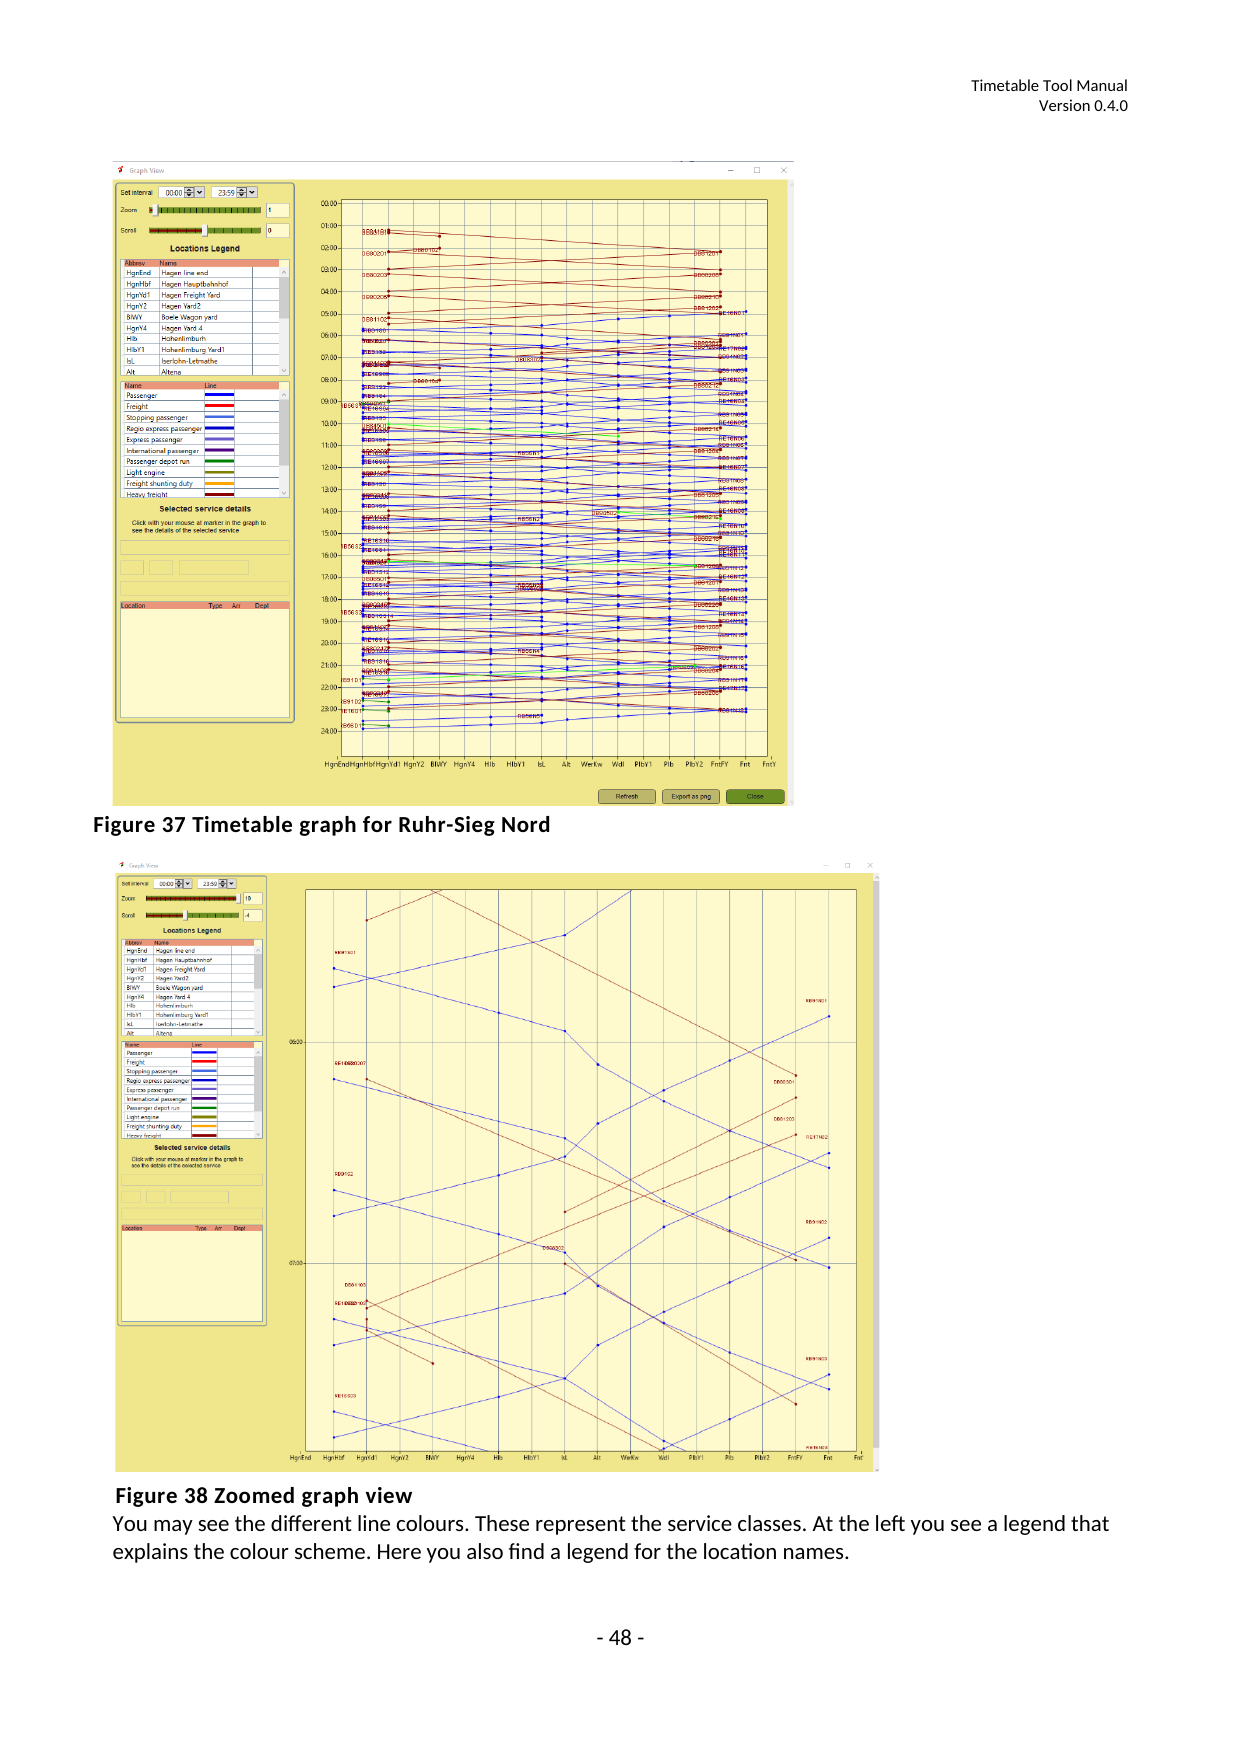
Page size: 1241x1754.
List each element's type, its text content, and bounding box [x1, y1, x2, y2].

picture [115, 859, 880, 1472]
picture [112, 161, 794, 806]
